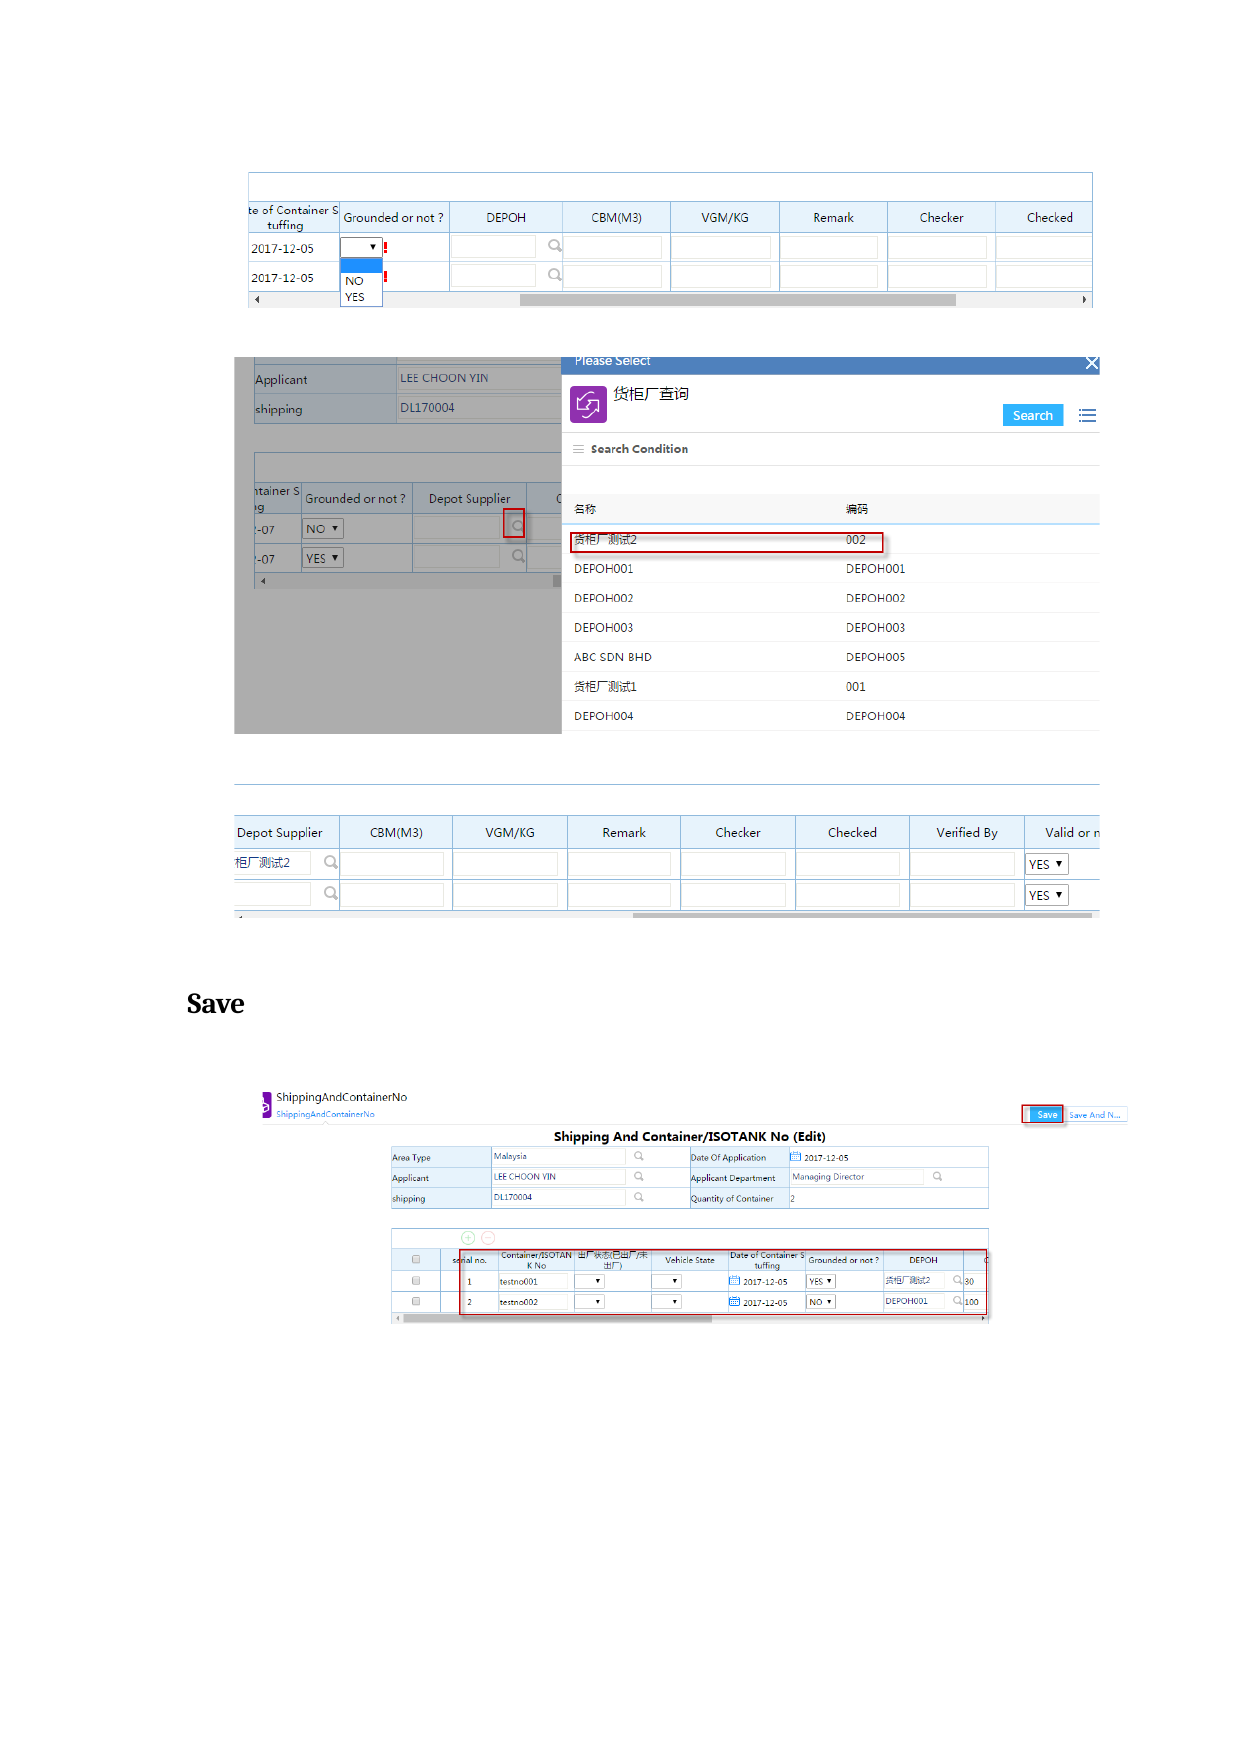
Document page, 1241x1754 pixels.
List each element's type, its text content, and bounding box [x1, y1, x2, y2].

picture [234, 162, 1100, 329]
picture [262, 1085, 1128, 1326]
subtitle Save [187, 971, 1053, 1036]
picture [234, 779, 1100, 918]
picture [234, 357, 1100, 734]
